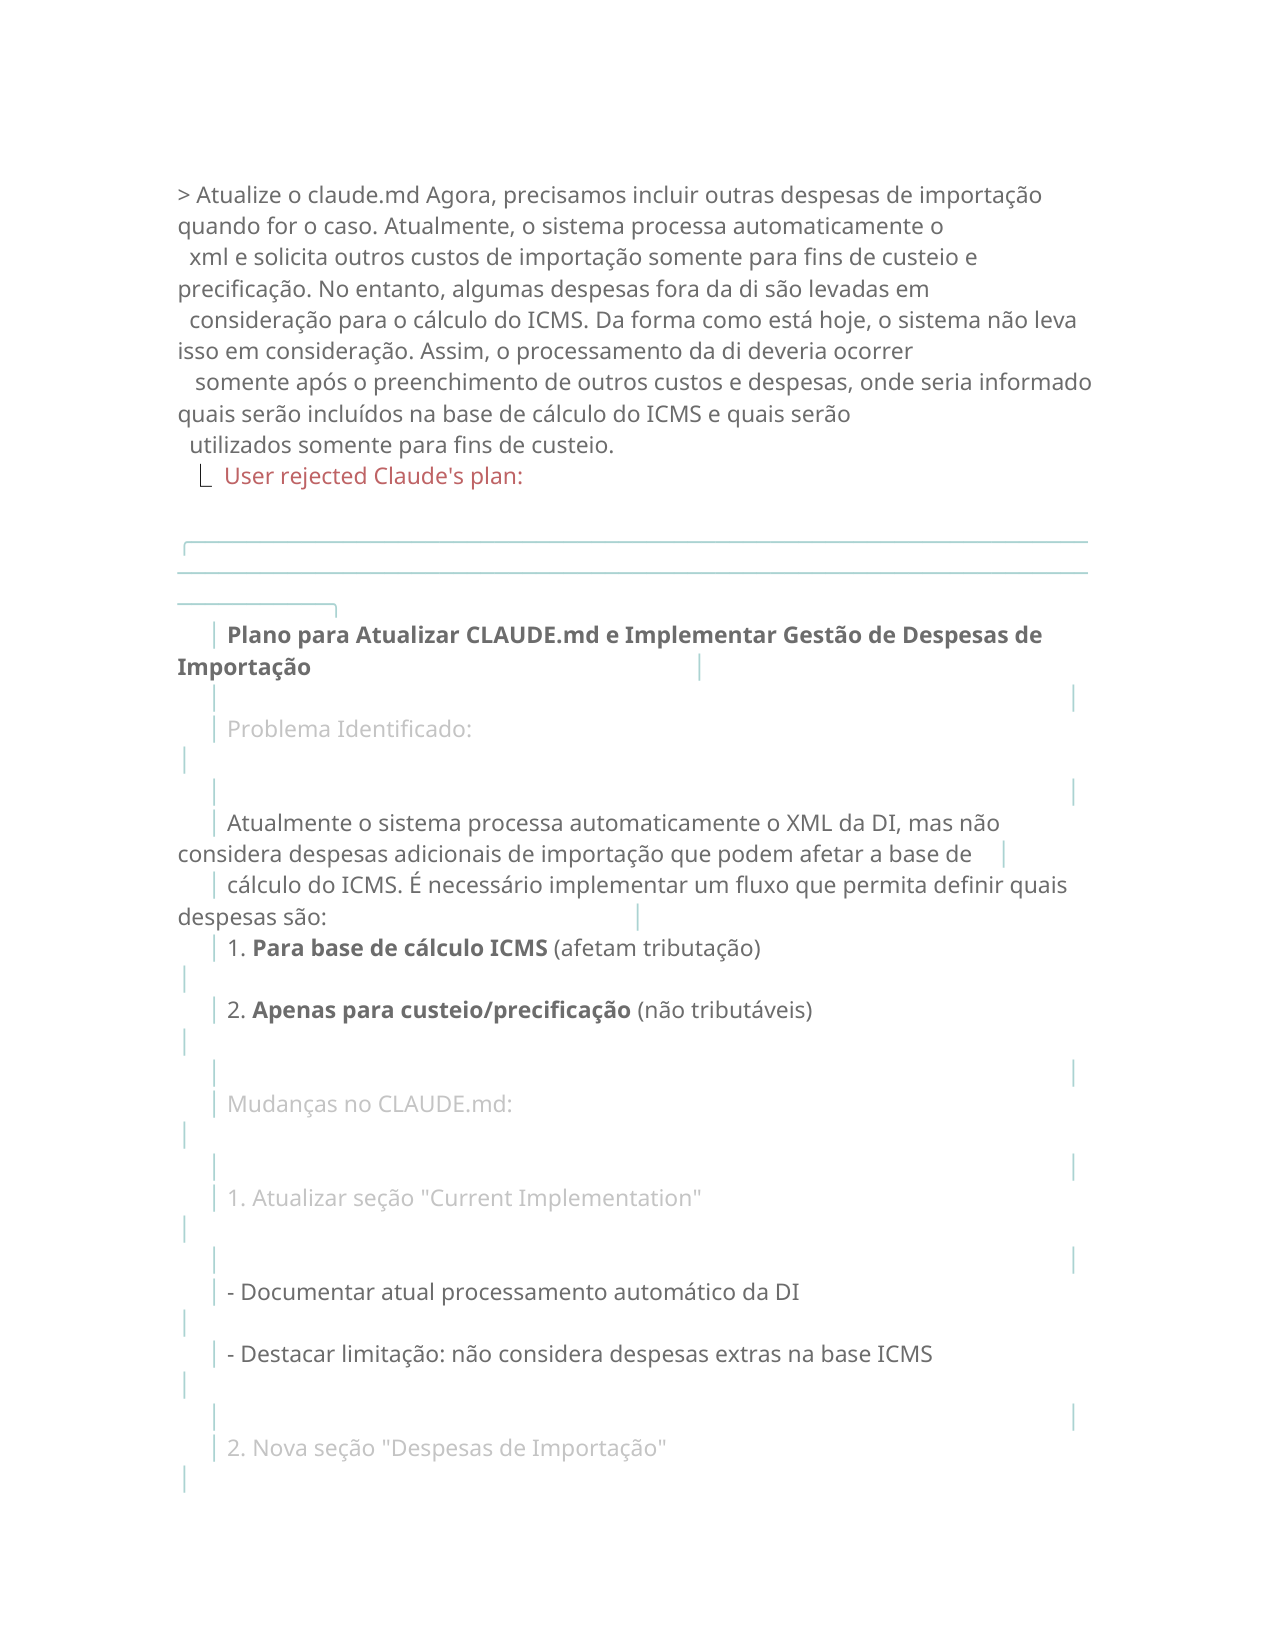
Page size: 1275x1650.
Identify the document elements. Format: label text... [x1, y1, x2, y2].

text │ │ [177, 682, 1098, 713]
text │ - Destacar limitação: não considera despesas extras na base ICMS │ [177, 1338, 1098, 1400]
text │ Plano para Atualizar CLAUDE.md e Implementar Gestão de Despesas de Importação │ [177, 619, 1098, 682]
text │ 1. Atualizar seção "Current Implementation" │ [177, 1182, 1098, 1244]
text somente após o preenchimento de outros custos e despesas, onde seria informado quais serão incluídos na base de cálculo do ICMS e quais serão [177, 366, 1098, 429]
text │ │ [177, 775, 1098, 807]
text │ Atualmente o sistema processa automaticamente o XML da DI, mas não considera despesas adicionais de importação que podem afetar a base de │ [177, 807, 1098, 869]
text > Atualize o claude.md Agora, precisamos incluir outras despesas de importação quando for o caso. Atualmente, o sistema processa automaticamente o [177, 179, 1098, 241]
text │ │ [177, 1400, 1098, 1432]
text │ cálculo do ICMS. É necessário implementar um fluxo que permita definir quais despesas são: │ [177, 869, 1098, 932]
text │ Problema Identificado: │ [177, 713, 1098, 775]
text │ Mudanças no CLAUDE.md: │ [177, 1088, 1098, 1150]
text │ │ [177, 1244, 1098, 1275]
text consideração para o cálculo do ICMS. Da forma como está hoje, o sistema não leva isso em consideração. Assim, o processamento da di deveria ocorrer [177, 304, 1098, 366]
text utilizados somente para fins de custeio. [177, 429, 1098, 460]
text │ - Documentar atual processamento automático da DI │ [177, 1275, 1098, 1338]
text │ │ [177, 1057, 1098, 1088]
text xml e solicita outros custos de importação somente para fins de custeio e precificação. No entanto, algumas despesas fora da di são levadas em [177, 241, 1098, 304]
text │ 1. Para base de cálculo ICMS (afetam tributação) │ [177, 932, 1098, 994]
text │ 2. Nova seção "Despesas de Importação" │ [177, 1432, 1098, 1494]
text │ │ [177, 1150, 1098, 1182]
text ╭──────────────────────────────────────────────────────────────────────────────────────────────────────────────────────────────────────────────╮ [177, 491, 1098, 619]
text │ 2. Apenas para custeio/precificação (não tributáveis) │ [177, 994, 1098, 1057]
text ⎿ User rejected Claude's plan: [177, 460, 1098, 491]
